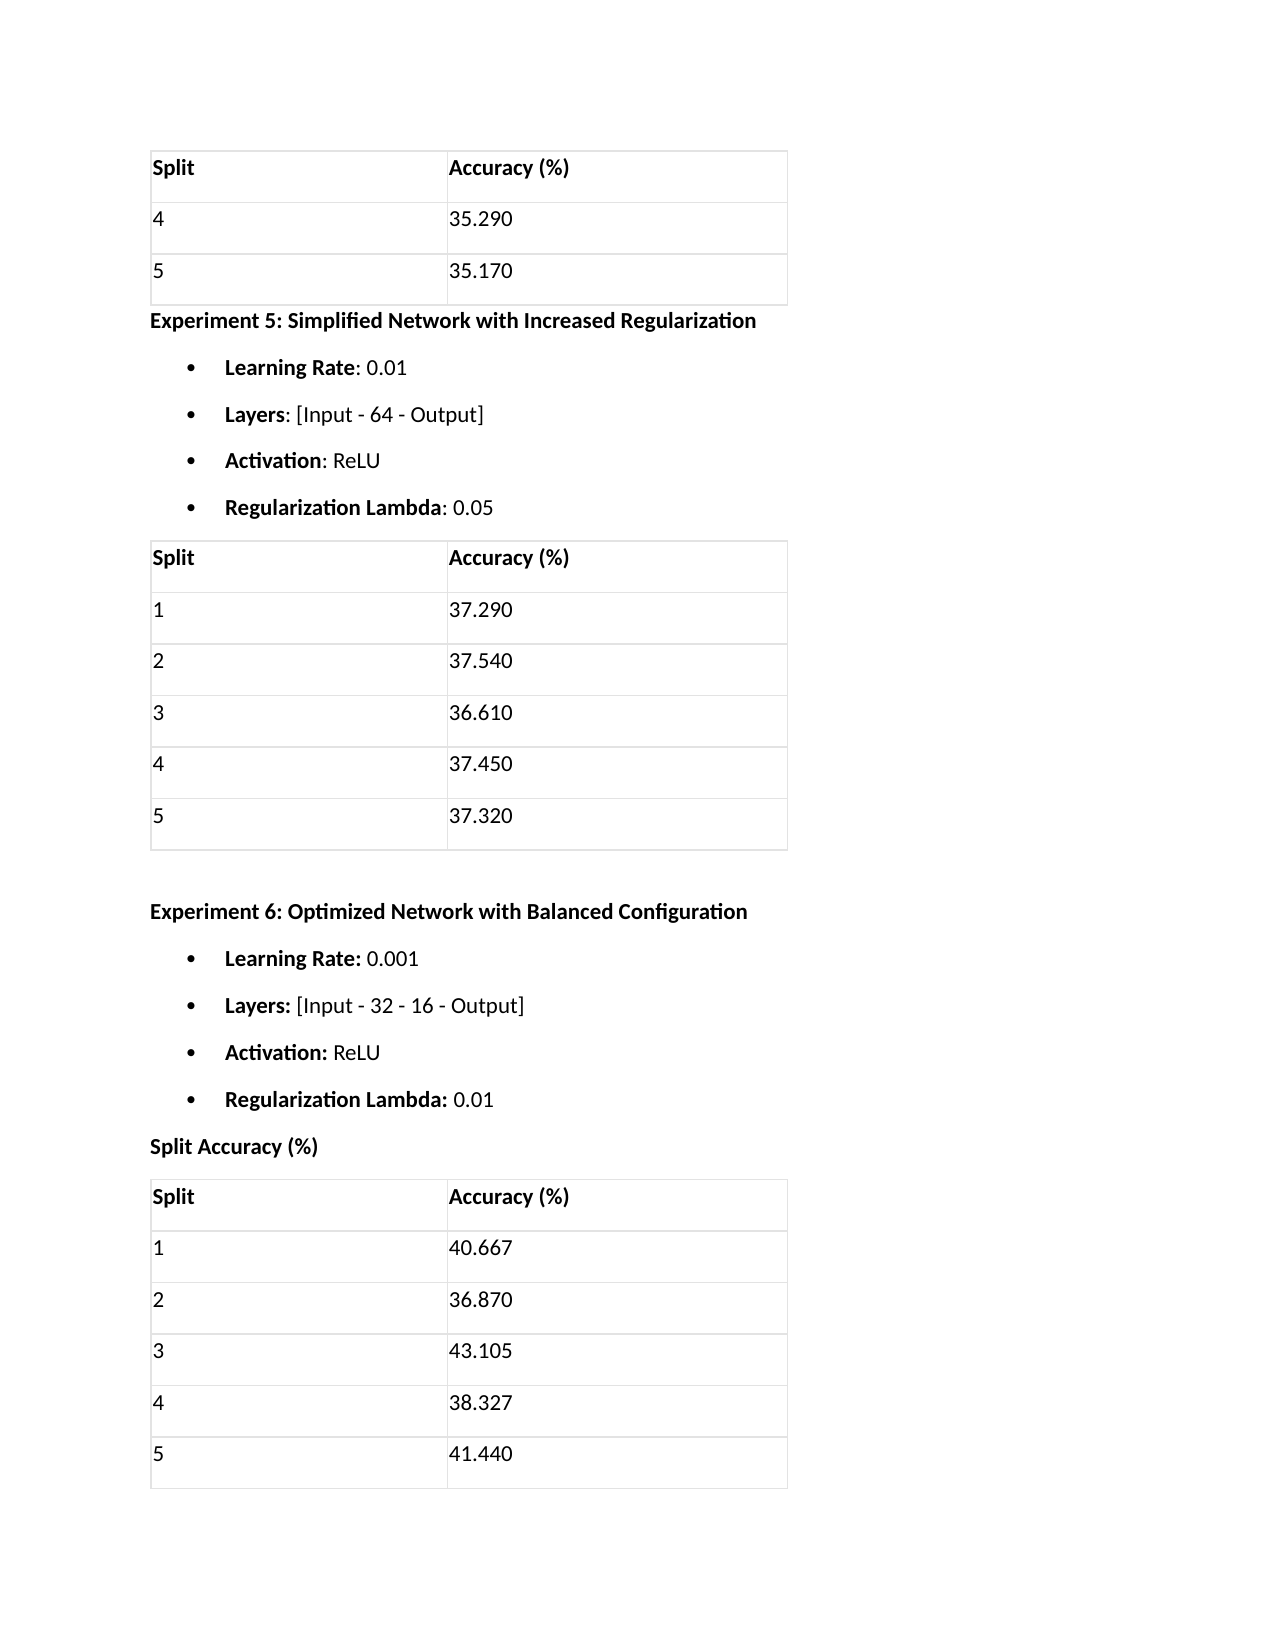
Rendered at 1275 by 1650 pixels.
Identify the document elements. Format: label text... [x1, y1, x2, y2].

table_cell 5 [152, 1438, 447, 1487]
table_cell 38.327 [448, 1386, 787, 1436]
list Activation: ReLU [187, 1038, 1125, 1066]
table_cell 43.105 [448, 1335, 787, 1384]
list Regularization Lambda: 0.05 [187, 493, 1125, 521]
table_header Split [152, 1180, 447, 1230]
table_header Accuracy (%) [448, 152, 787, 201]
table_cell 35.290 [448, 203, 787, 253]
list Learning Rate: 0.001 [187, 944, 1125, 972]
list Regularization Lambda: 0.01 [187, 1085, 1125, 1113]
table_cell 41.440 [448, 1438, 787, 1487]
list Layers: [Input - 32 - 16 - Output] [187, 991, 1125, 1019]
text Experiment 6: Optimized Network with Balanced Configuration [150, 897, 1125, 926]
list Layers: [Input - 64 - Output] [187, 400, 1125, 428]
table_cell 4 [152, 748, 447, 798]
table_cell 37.290 [448, 593, 787, 643]
table_cell 3 [152, 696, 447, 746]
table_cell 4 [152, 1386, 447, 1436]
table_cell 5 [152, 799, 447, 849]
table_cell 4 [152, 203, 447, 253]
table_cell 35.170 [448, 255, 787, 304]
table_header Split [152, 542, 447, 592]
table_cell 37.320 [448, 799, 787, 849]
text Split Accuracy (%) [150, 1132, 1125, 1160]
list Learning Rate: 0.01 [187, 353, 1125, 381]
table_header Accuracy (%) [448, 542, 787, 592]
table_cell 36.610 [448, 696, 787, 746]
table_header Accuracy (%) [448, 1180, 787, 1230]
text Experiment 5: Simplified Network with Increased Regularization [150, 306, 1125, 334]
table_header Split [152, 152, 447, 201]
table_cell 40.667 [448, 1232, 787, 1282]
table_cell 2 [152, 645, 447, 695]
table_cell 37.450 [448, 748, 787, 798]
table_cell 36.870 [448, 1283, 787, 1333]
table_cell 37.540 [448, 645, 787, 695]
list Activation: ReLU [187, 447, 1125, 474]
table_cell 2 [152, 1283, 447, 1333]
table_cell 5 [152, 255, 447, 304]
table_cell 1 [152, 593, 447, 643]
table_cell 1 [152, 1232, 447, 1282]
table_cell 3 [152, 1335, 447, 1384]
